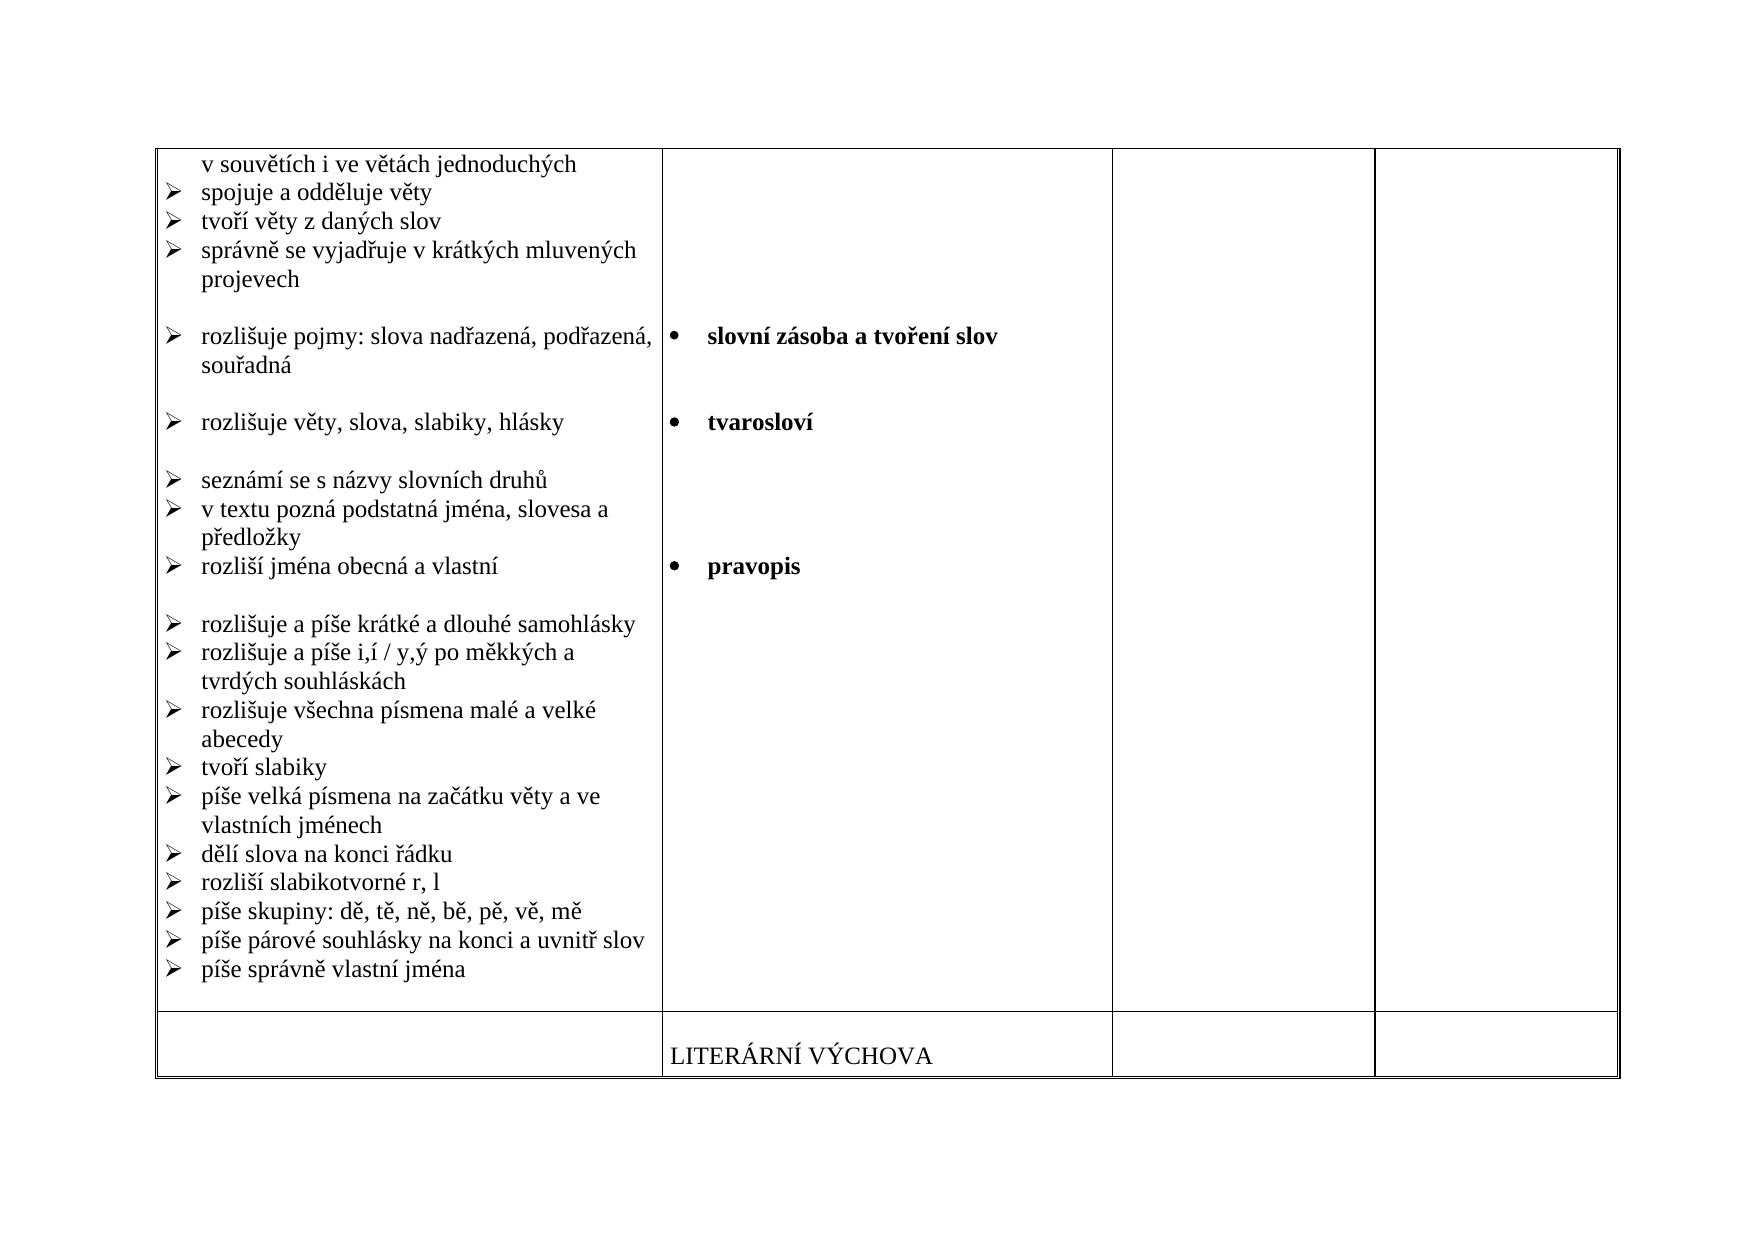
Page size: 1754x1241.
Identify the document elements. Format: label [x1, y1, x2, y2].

table_cell [1376, 1012, 1617, 1076]
table_cell [158, 1012, 662, 1076]
table_cell [663, 1012, 1112, 1076]
table_cell [1113, 1012, 1374, 1076]
table_cell [1376, 149, 1617, 1011]
table_cell [158, 149, 662, 1011]
table_cell [663, 149, 1112, 1011]
table_cell [1113, 149, 1374, 1011]
